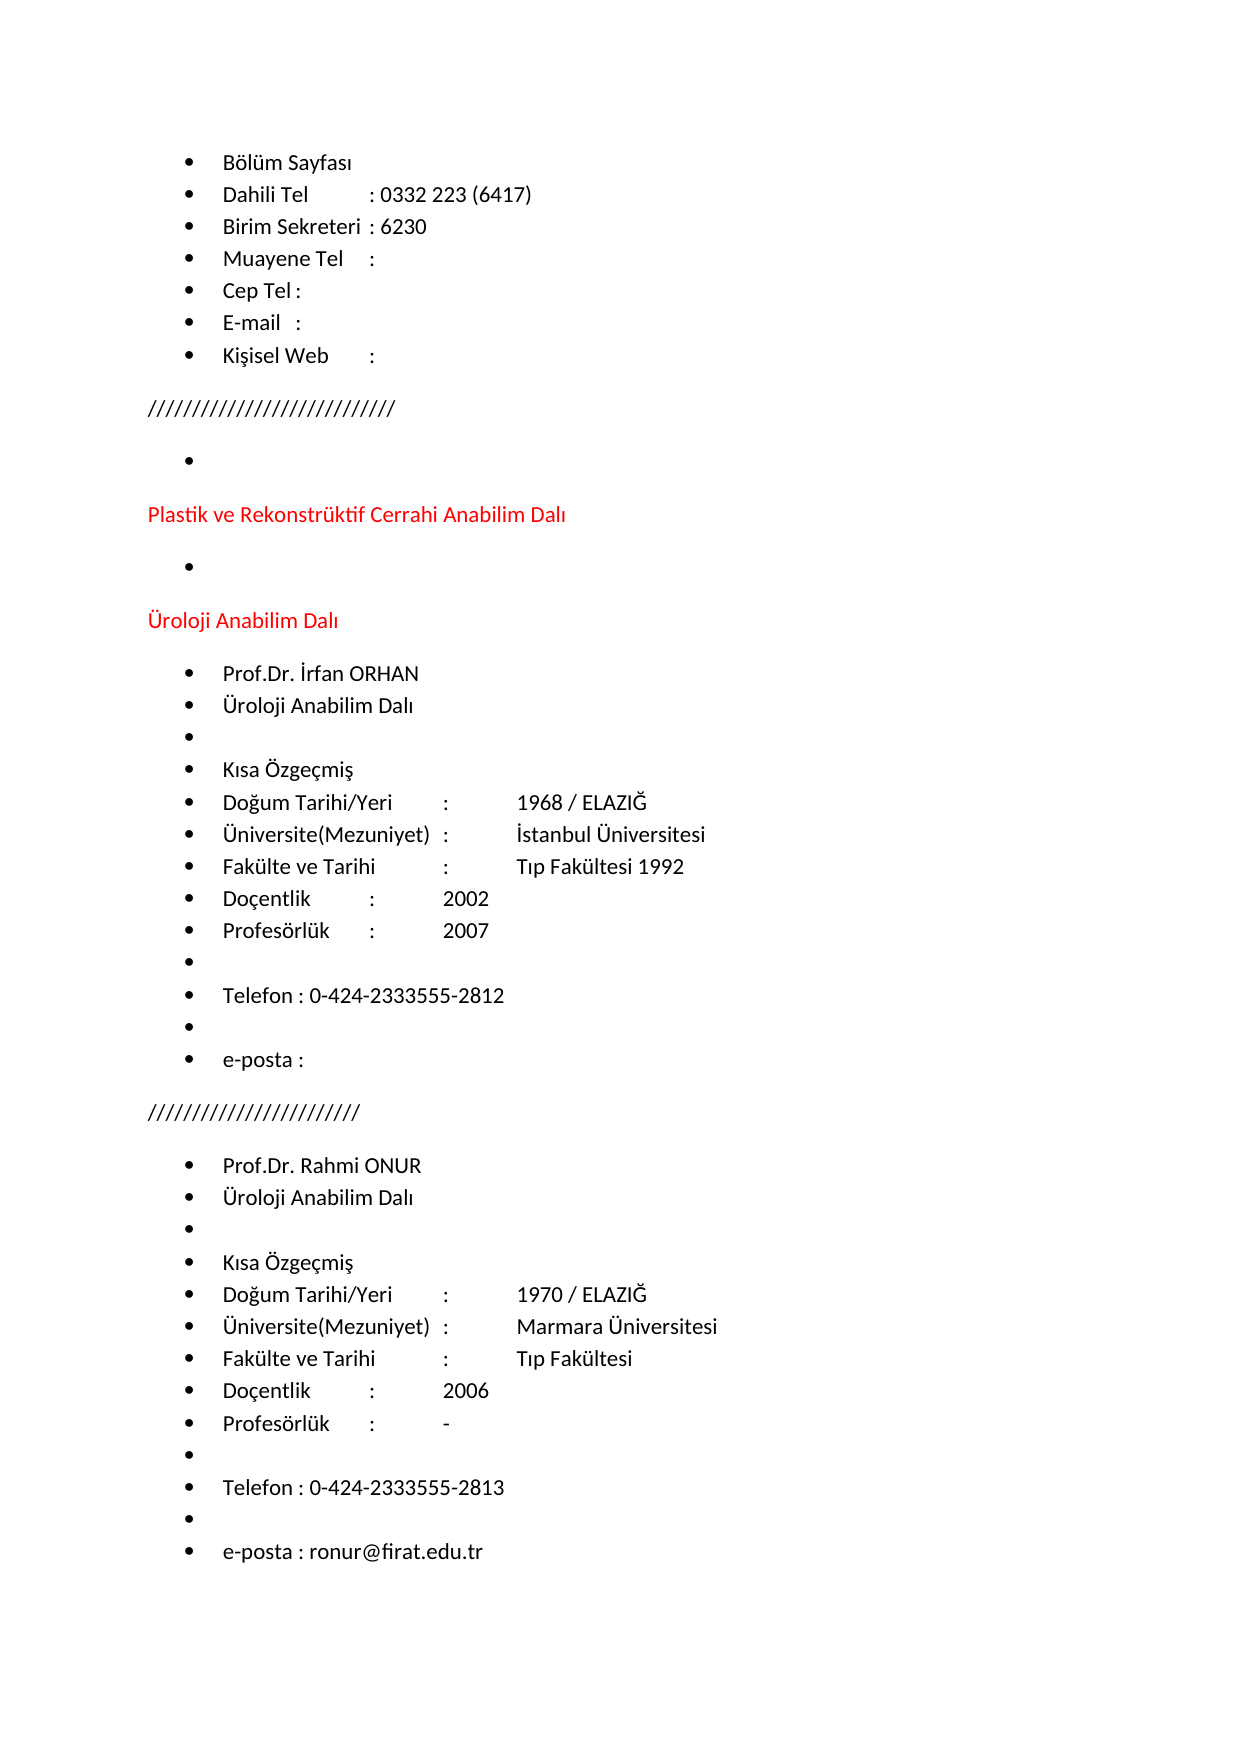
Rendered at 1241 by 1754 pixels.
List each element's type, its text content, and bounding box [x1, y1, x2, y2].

list Prof.Dr. Rahmi ONUR [185, 1151, 1093, 1179]
list Fakülte ve Tarihi : Tıp Fakültesi [185, 1344, 1093, 1372]
text Plastik ve Rekonstrüktif Cerrahi Anabilim Dalı [148, 500, 1093, 528]
text Üroloji Anabilim Dalı [148, 606, 1093, 634]
list Prof.Dr. İrfan ORHAN [185, 659, 1093, 687]
text //////////////////////// [148, 1098, 1093, 1126]
list Kişisel Web : [185, 341, 1093, 369]
list E-mail : [185, 308, 1093, 337]
list Birim Sekreteri : 6230 [185, 212, 1093, 240]
list Üroloji Anabilim Dalı [185, 691, 1093, 719]
list Üniversite(Mezuniyet) : Marmara Üniversitesi [185, 1312, 1093, 1340]
list Doğum Tarihi/Yeri : 1968 / ELAZIĞ [185, 788, 1093, 816]
list Doğum Tarihi/Yeri : 1970 / ELAZIĞ [185, 1280, 1093, 1308]
list Kısa Özgeçmiş [185, 755, 1093, 783]
list e-posta : [185, 1045, 1093, 1073]
list e-posta : ronur@firat.edu.tr [185, 1537, 1093, 1565]
text //////////////////////////// [148, 394, 1093, 422]
list Bölüm Sayfası [185, 148, 1093, 176]
list Üniversite(Mezuniyet) : İstanbul Üniversitesi [185, 820, 1093, 848]
list Profesörlük : 2007 [185, 916, 1093, 944]
list Telefon : 0-424-2333555-2813 [185, 1473, 1093, 1501]
list Muayene Tel : [185, 244, 1093, 272]
list Fakülte ve Tarihi : Tıp Fakültesi 1992 [185, 852, 1093, 880]
list Telefon : 0-424-2333555-2812 [185, 981, 1093, 1009]
list Üroloji Anabilim Dalı [185, 1183, 1093, 1211]
list Kısa Özgeçmiş [185, 1248, 1093, 1276]
list Dahili Tel : 0332 223 (6417) [185, 180, 1093, 208]
list Doçentlik : 2006 [185, 1376, 1093, 1404]
list Doçentlik : 2002 [185, 884, 1093, 912]
list Profesörlük : - [185, 1409, 1093, 1437]
list Cep Tel : [185, 276, 1093, 304]
